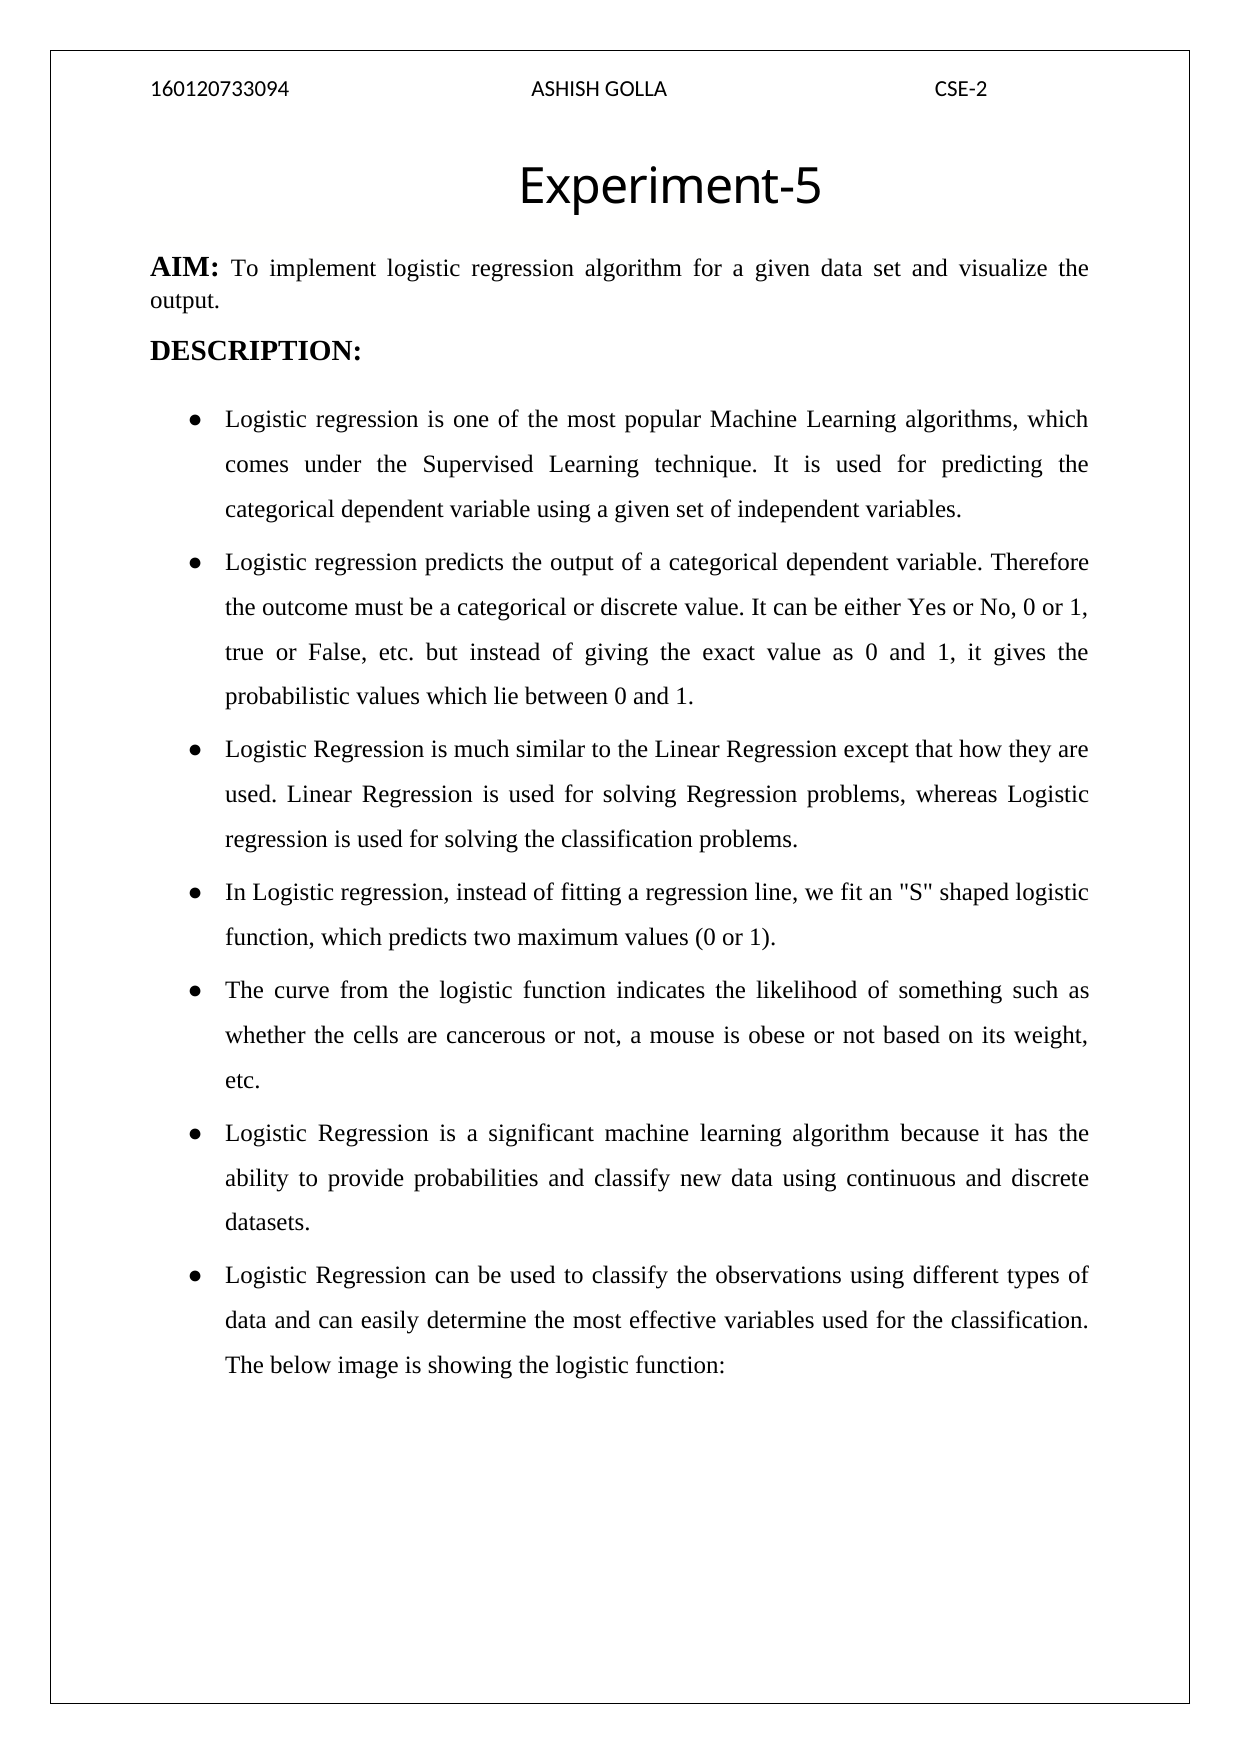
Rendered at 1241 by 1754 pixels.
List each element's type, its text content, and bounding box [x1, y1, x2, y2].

text DESCRIPTION: [150, 333, 1090, 366]
list Logistic Regression is much similar to the Linear Regression except that how they are used. Linear Regression is used for solving Regression problems, whereas Logistic regression is used for solving the classification problems. [187, 730, 1094, 857]
list The curve from the logistic function indicates the likelihood of something such as whether the cells are cancerous or not, a mouse is obese or not based on its weight, etc. [187, 971, 1094, 1098]
list Logistic Regression can be used to classify the observations using different types of data and can easily determine the most effective variables used for the classification. The below image is showing the logistic function: [187, 1256, 1094, 1383]
list In Logistic regression, instead of fitting a regression line, we fit an "S" shaped logistic function, which predicts two maximum values (0 or 1). [187, 873, 1094, 955]
text AIM: To implement logistic regression algorithm for a given data set and visualize the output. [150, 249, 1090, 314]
list Logistic regression is one of the most popular Machine Learning algorithms, which comes under the Supervised Learning technique. It is used for predicting the categorical dependent variable using a given set of independent variables. [187, 400, 1094, 527]
list Logistic regression predicts the output of a categorical dependent variable. Therefore the outcome must be a categorical or discrete value. It can be either Yes or No, 0 or 1, true or False, etc. but instead of giving the exact value as 0 and 1, it gives the probabilistic values which lie between 0 and 1. [187, 543, 1094, 714]
title Experiment-5 [150, 150, 1090, 218]
list Logistic Regression is a significant machine learning algorithm because it has the ability to provide probabilities and classify new data using continuous and discrete datasets. [187, 1114, 1094, 1240]
